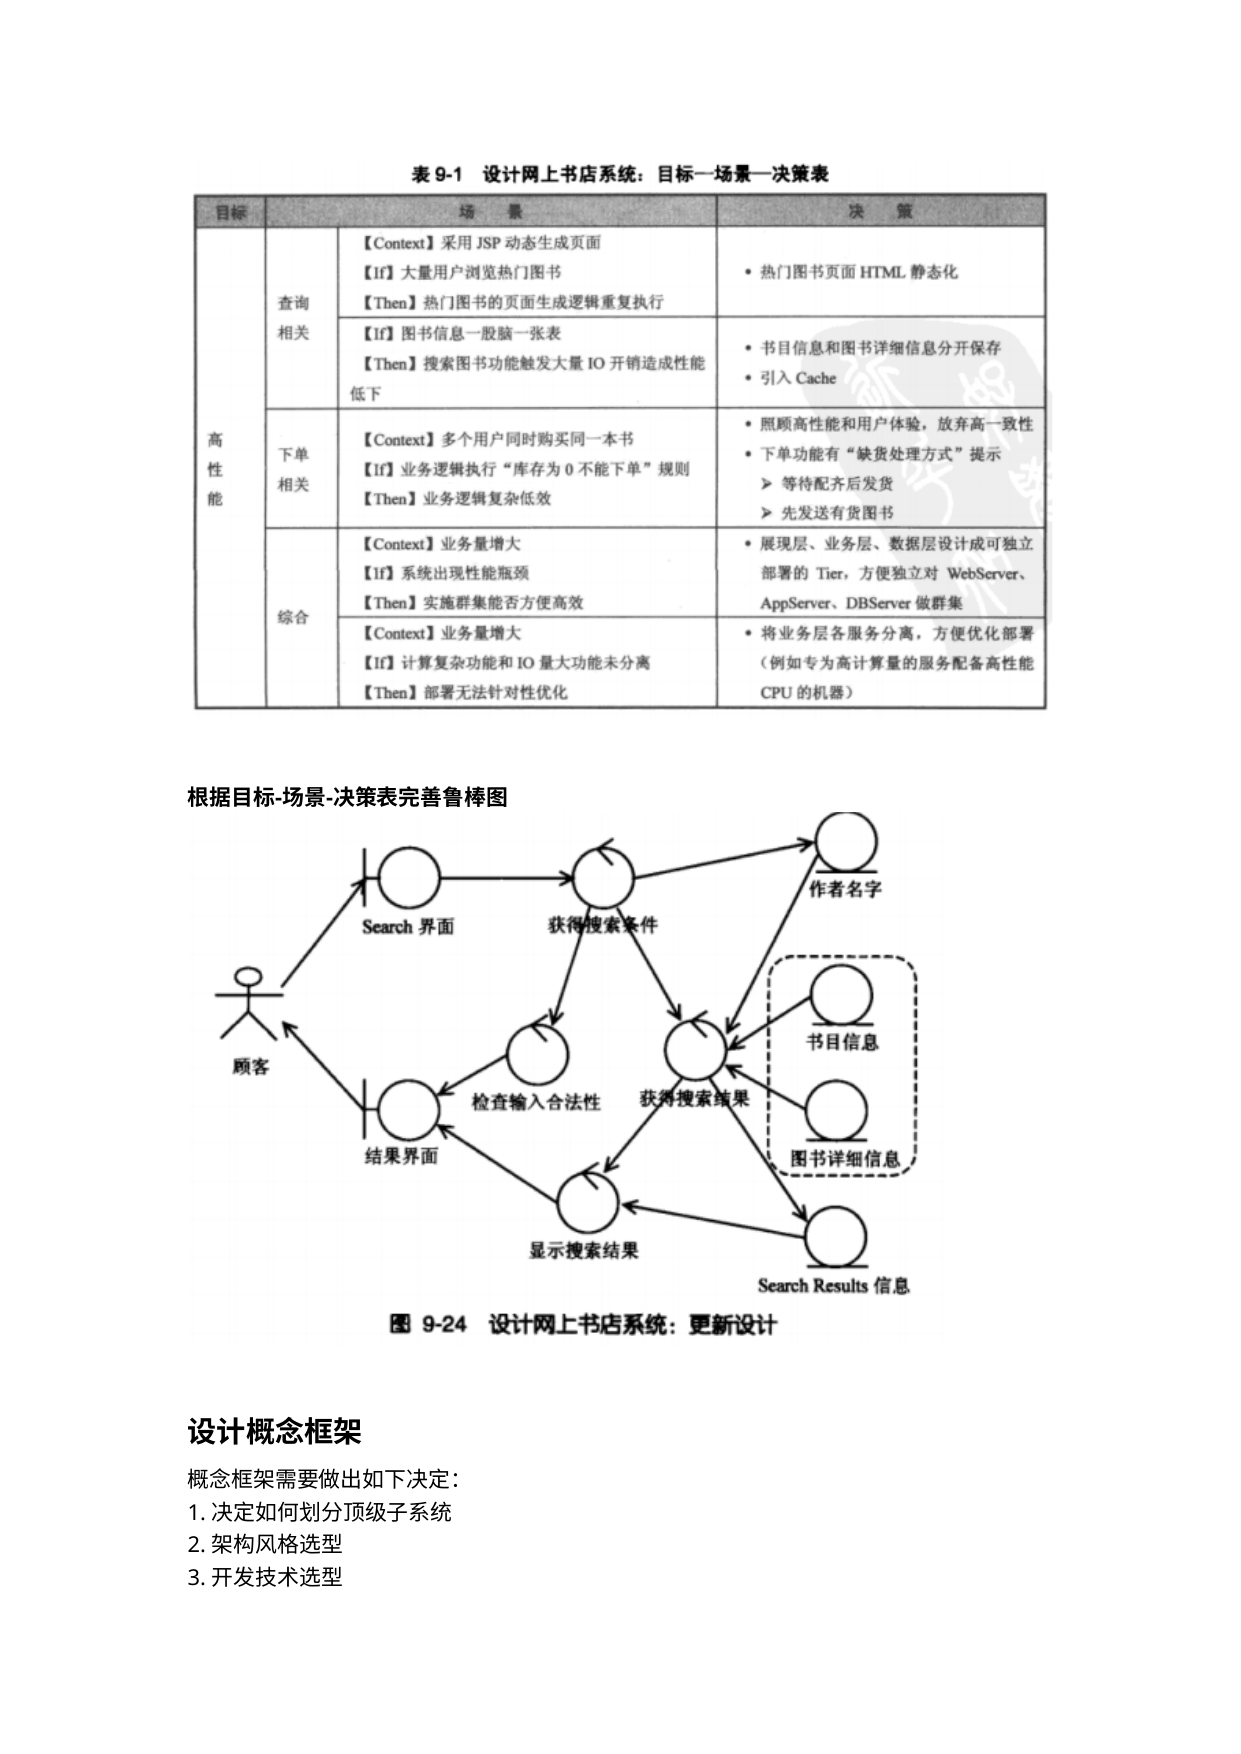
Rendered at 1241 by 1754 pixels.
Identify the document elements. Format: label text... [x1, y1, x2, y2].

text 根据目标-场景-决策表完善鲁棒图 [187, 779, 1053, 812]
text 设计概念框架 [187, 1397, 1053, 1462]
picture [187, 812, 944, 1347]
picture [187, 162, 1053, 719]
list 架构风格选型 [187, 1527, 1053, 1559]
list 决定如何划分顶级子系统 [187, 1494, 1053, 1527]
text 概念框架需要做出如下决定： [187, 1462, 1053, 1494]
list 开发技术选型 [187, 1559, 1053, 1592]
